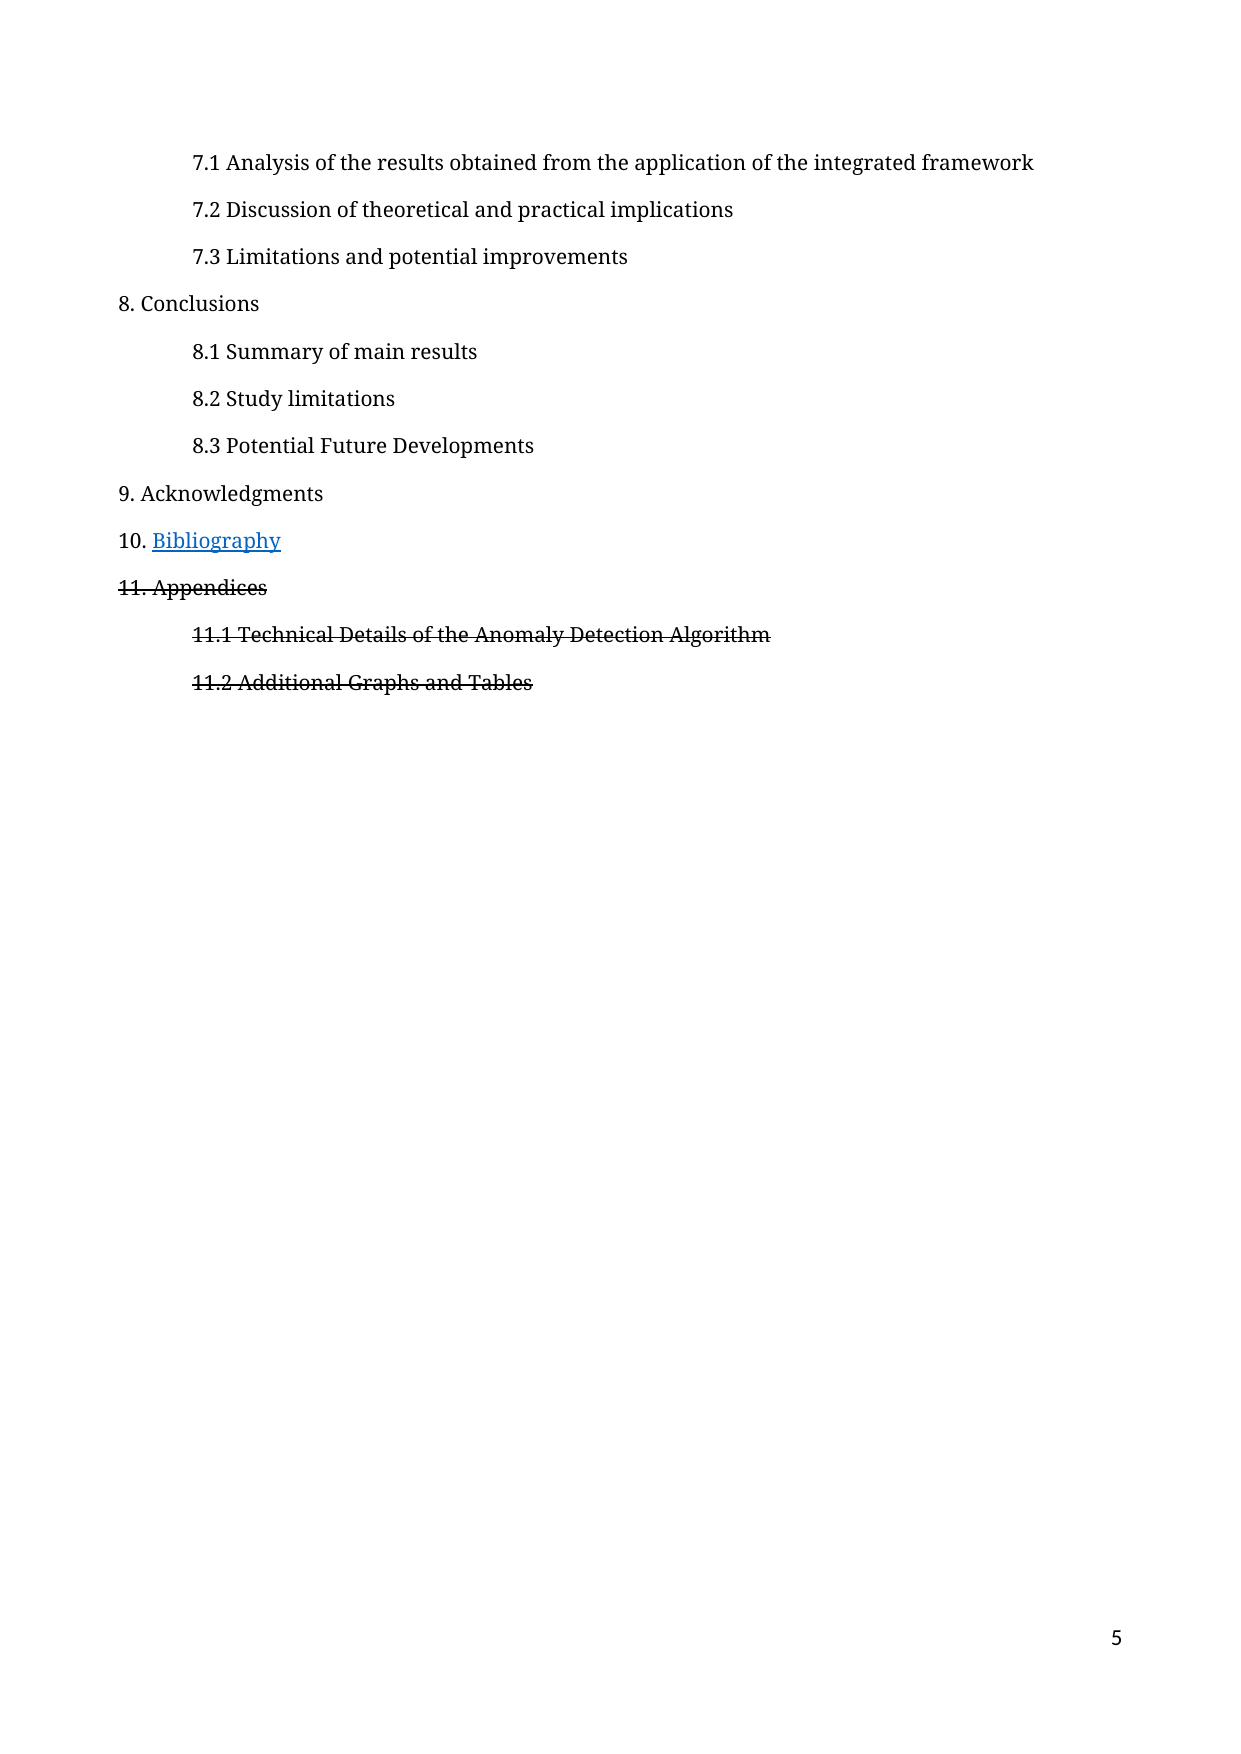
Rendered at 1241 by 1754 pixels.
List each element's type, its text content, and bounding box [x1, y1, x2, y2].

text 8. Conclusions [118, 289, 1122, 318]
text 11. Appendices [118, 573, 1122, 602]
text 11.1 Technical Details of the Anomaly Detection Algorithm [118, 621, 1122, 649]
text 9. Acknowledgments [118, 479, 1122, 507]
text 7.2 Discussion of theoretical and practical implications [118, 195, 1122, 223]
text 11.2 Additional Graphs and Tables [118, 668, 1122, 696]
text 8.3 Potential Future Developments [118, 431, 1122, 460]
text 8.2 Study limitations [118, 384, 1122, 412]
text 7.1 Analysis of the results obtained from the application of the integrated framework [118, 148, 1122, 176]
text 7.3 Limitations and potential improvements [118, 242, 1122, 271]
text 10. Bibliography [118, 526, 1122, 554]
text 8.1 Summary of main results [118, 337, 1122, 365]
